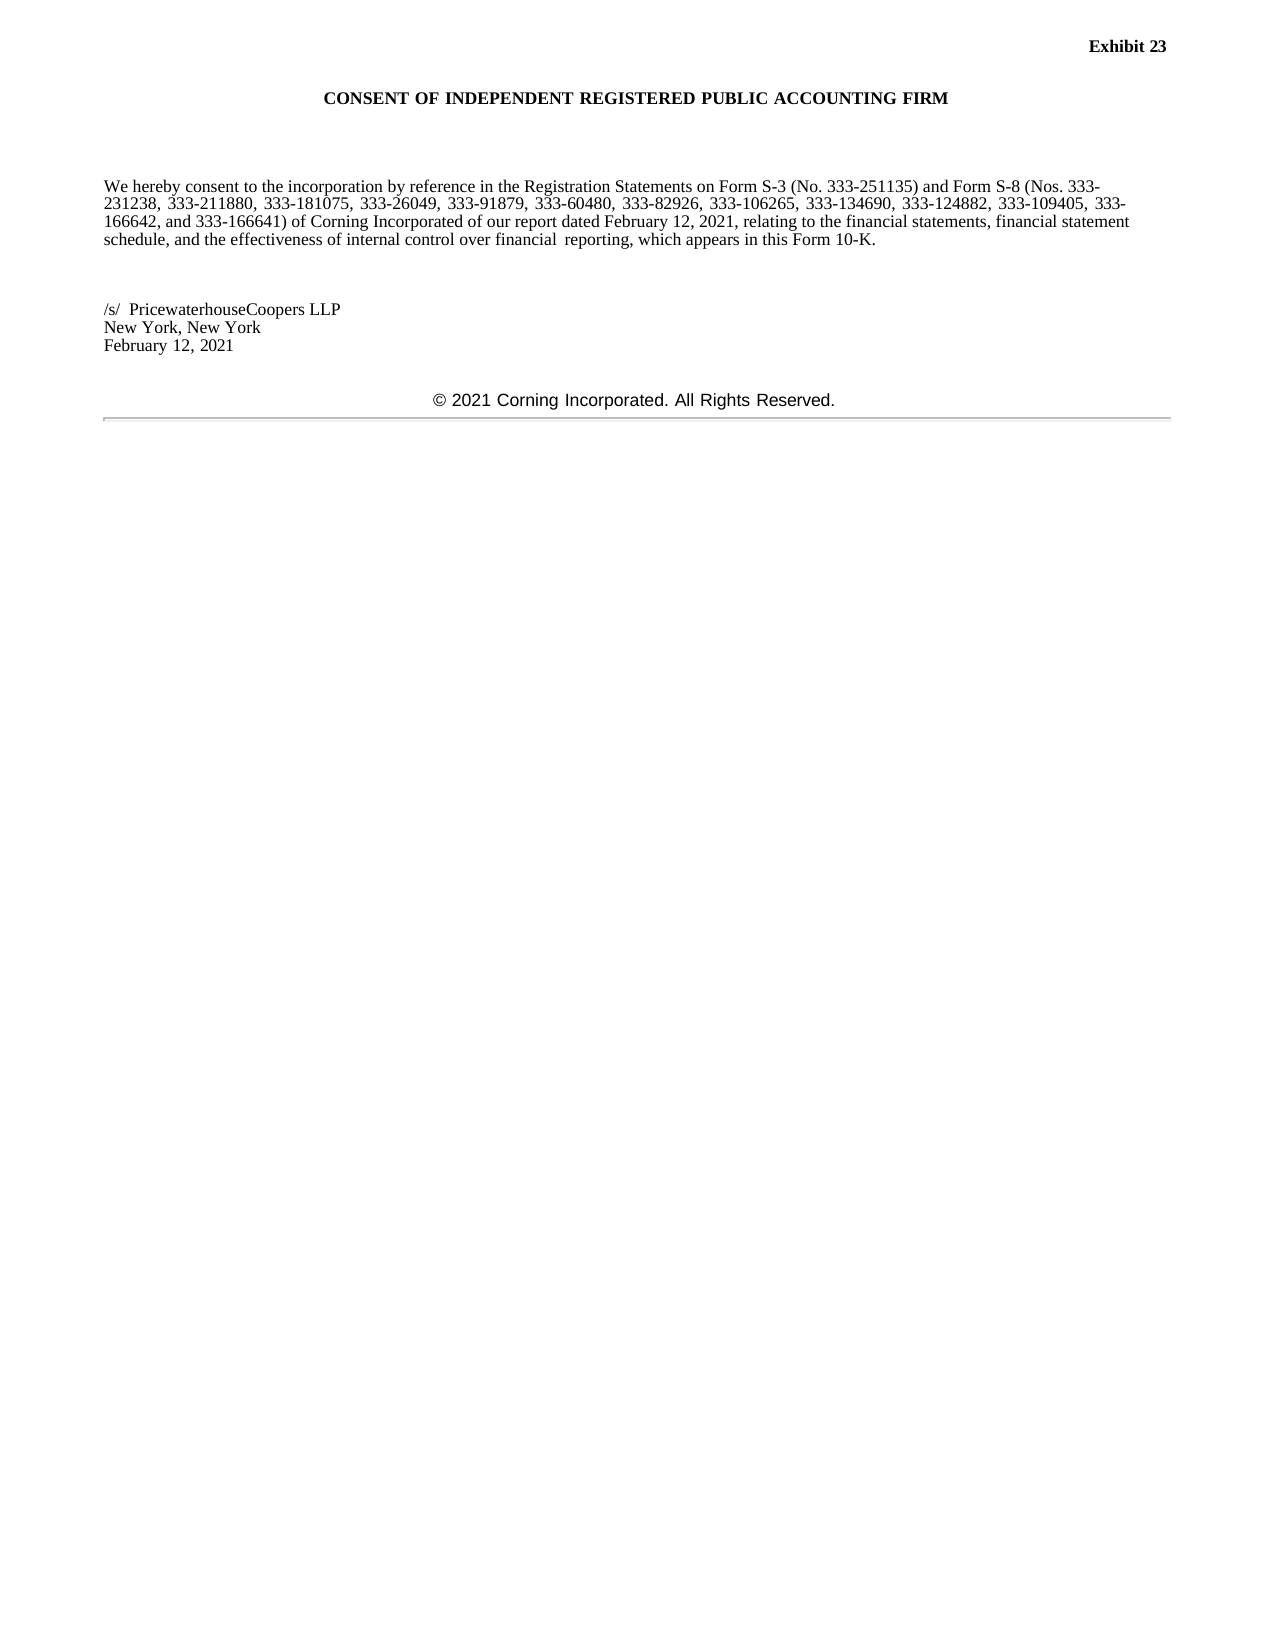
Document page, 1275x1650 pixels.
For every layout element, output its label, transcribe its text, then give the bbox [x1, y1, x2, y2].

text We hereby consent to the incorporation by reference in the Registration Statements on Form S-3 (No. 333-251135) and Form S-8 (Nos. 333- 231238, 333-211880, 333-181075, 333-26049, 333-91879, 333-60480, 333-82926, 333-106265, 333-134690, 333-124882, 333-109405, 333- [103, 178, 1151, 213]
text CONSENT OF INDEPENDENT REGISTERED PUBLIC ACCOUNTING FIRM [20, 88, 1252, 108]
text February 12, 2021 [103, 337, 1252, 356]
text 166642, and 333-166641) of Corning Incorporated of our report dated February 12, 2021, relating to the financial statements, financial statement schedule, and the effectiveness of internal control over financial reporting, which appears in this Form 10-K. [103, 214, 1180, 249]
text © 2021 Corning Incorporated. All Rights Reserved. [393, 389, 875, 410]
text /s/ PricewaterhouseCoopers LLP New York, New York [103, 301, 372, 337]
